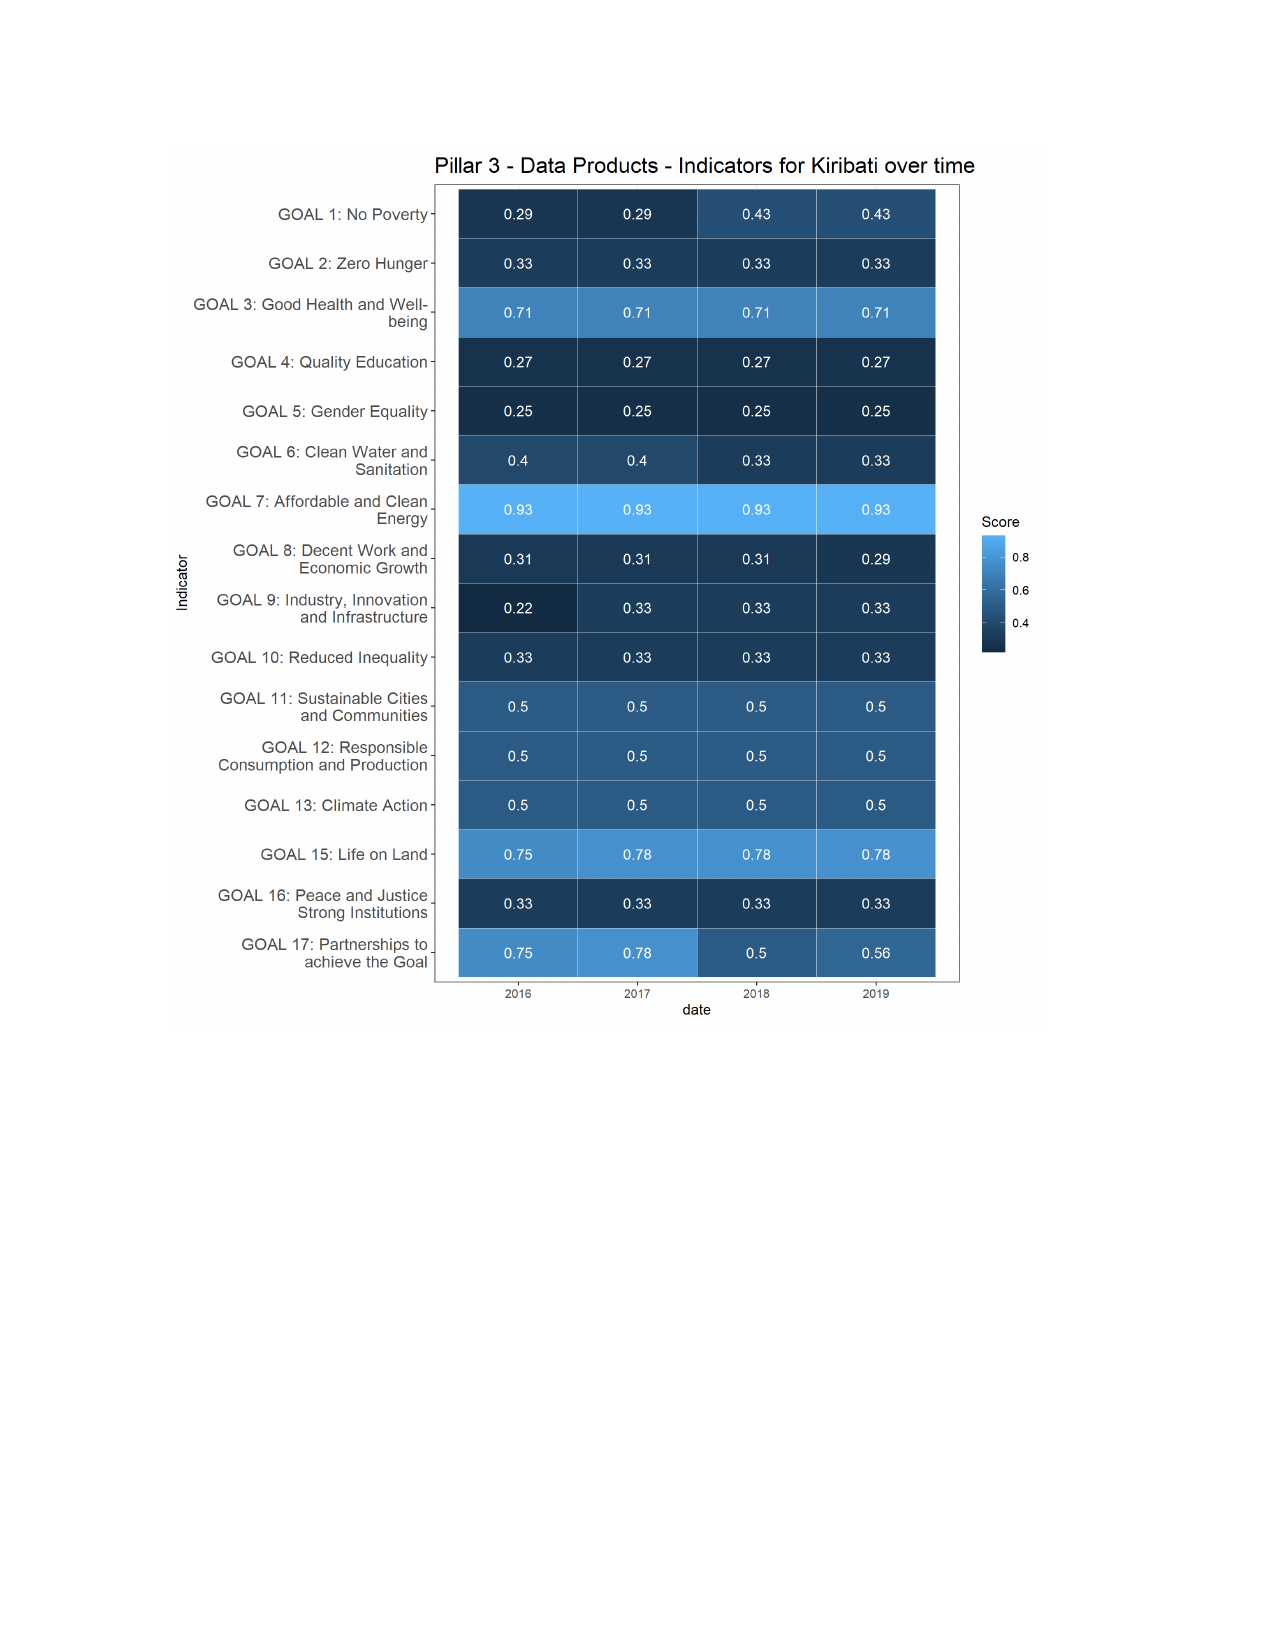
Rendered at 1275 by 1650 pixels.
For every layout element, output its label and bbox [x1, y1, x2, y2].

picture [168, 150, 1044, 1025]
